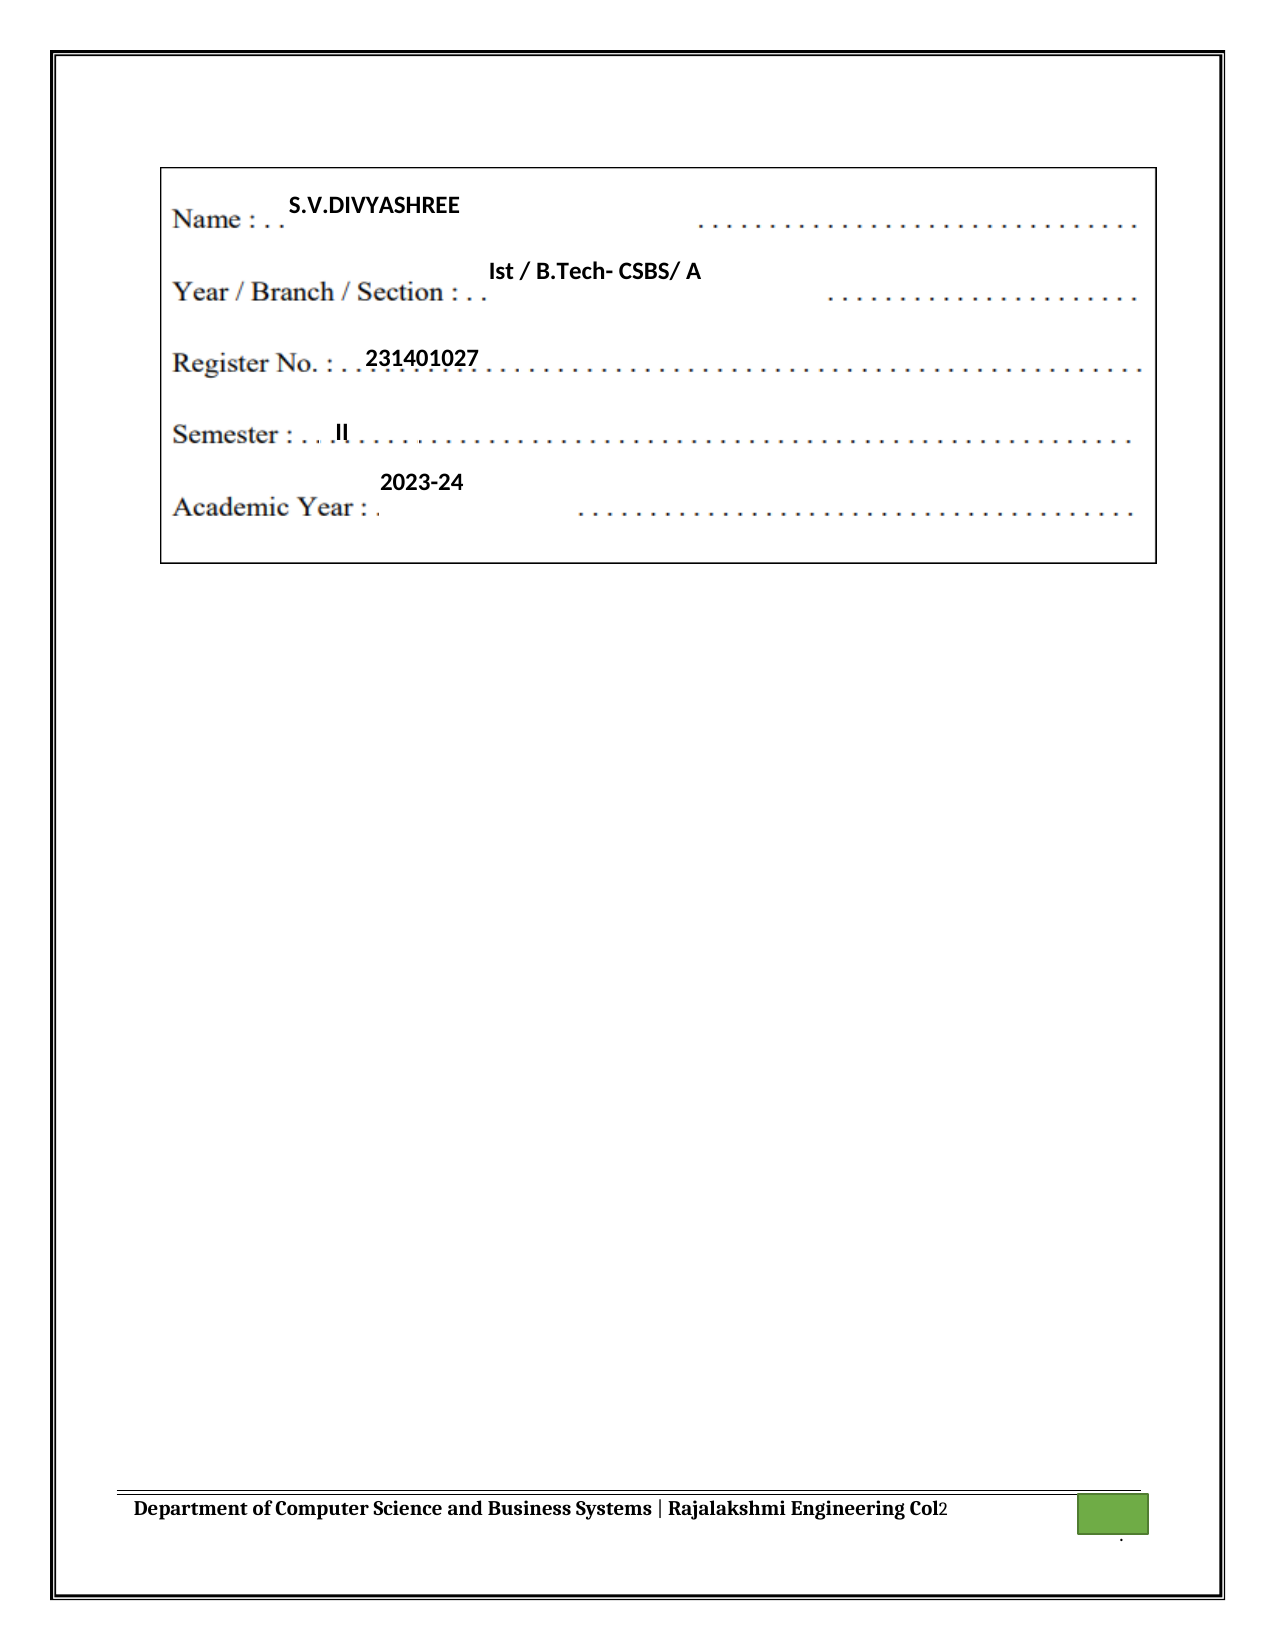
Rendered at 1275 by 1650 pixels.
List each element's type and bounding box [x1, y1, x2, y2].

picture [160, 167, 1157, 564]
